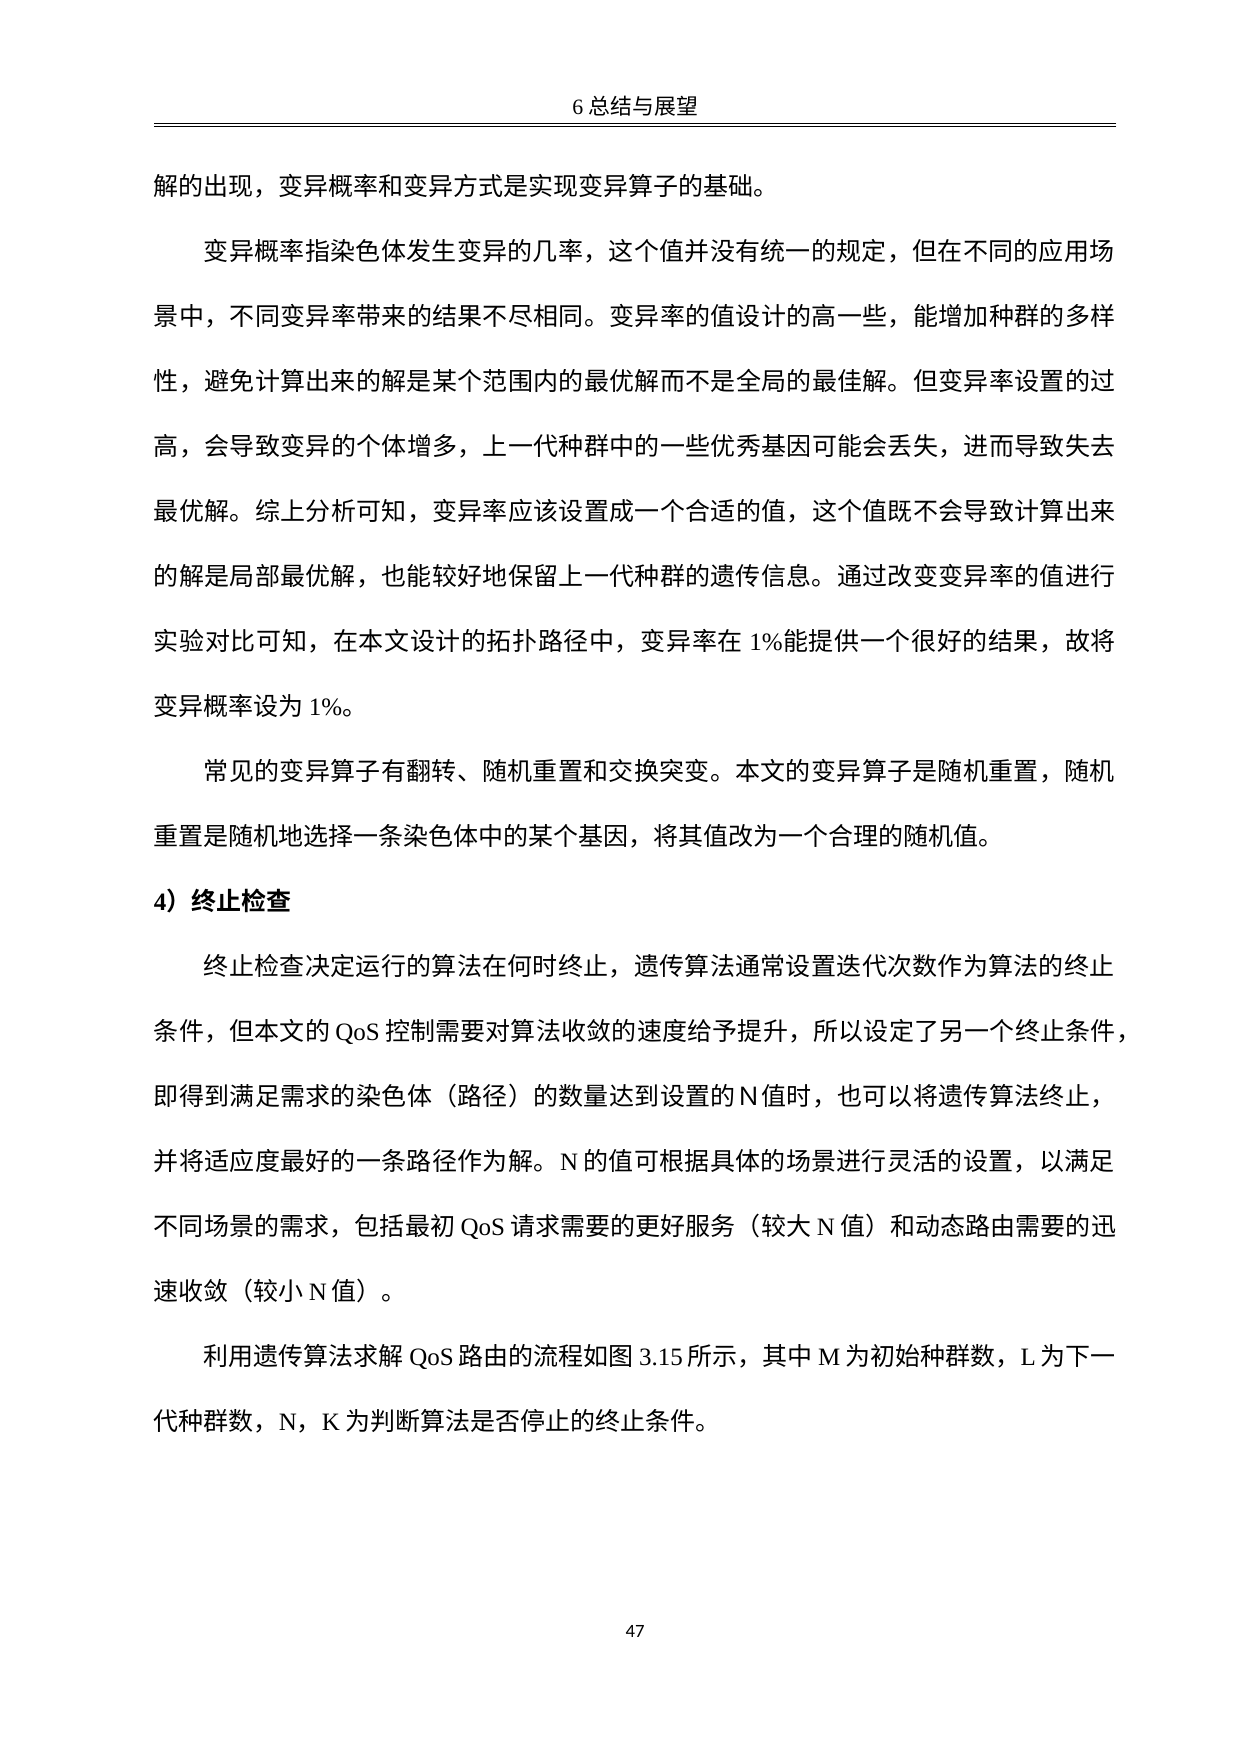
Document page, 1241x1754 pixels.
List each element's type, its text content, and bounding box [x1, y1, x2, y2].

text 常见的变异算子有翻转、随机重置和交换突变。本文的变异算子是随机重置，随机重置是随机地选择一条染色体中的某个基因，将其值改为一个合理的随机值。 [154, 737, 1116, 867]
text 4）终止检查 [154, 867, 1116, 932]
text 终止检查决定运行的算法在何时终止，遗传算法通常设置迭代次数作为算法的终止条件，但本文的QoS控制需要对算法收敛的速度给予提升，所以设定了另一个终止条件，即得到满足需求的染色体（路径）的数量达到设置的Ｎ值时，也可以将遗传算法终止，并将适应度最好的一条路径作为解。N的值可根据具体的场景进行灵活的设置，以满足不同场景的需求，包括最初QoS请求需要的更好服务（较大N值）和动态路由需要的迅速收敛（较小N值）。 [154, 932, 1116, 1322]
text 变异概率指染色体发生变异的几率，这个值并没有统一的规定，但在不同的应用场景中，不同变异率带来的结果不尽相同。变异率的值设计的高一些，能增加种群的多样性，避免计算出来的解是某个范围内的最优解而不是全局的最佳解。但变异率设置的过高，会导致变异的个体增多，上一代种群中的一些优秀基因可能会丢失，进而导致失去最优解。综上分析可知，变异率应该设置成一个合适的值，这个值既不会导致计算出来的解是局部最优解，也能较好地保留上一代种群的遗传信息。通过改变变异率的值进行实验对比可知，在本文设计的拓扑路径中，变异率在1%能提供一个很好的结果，故将变异概率设为1%。 [154, 217, 1116, 737]
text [154, 152, 1116, 217]
text 利用遗传算法求解QoS路由的流程如图3.15所示，其中M为初始种群数，L为下一代种群数，N，K为判断算法是否停止的终止条件。 [154, 1322, 1116, 1452]
